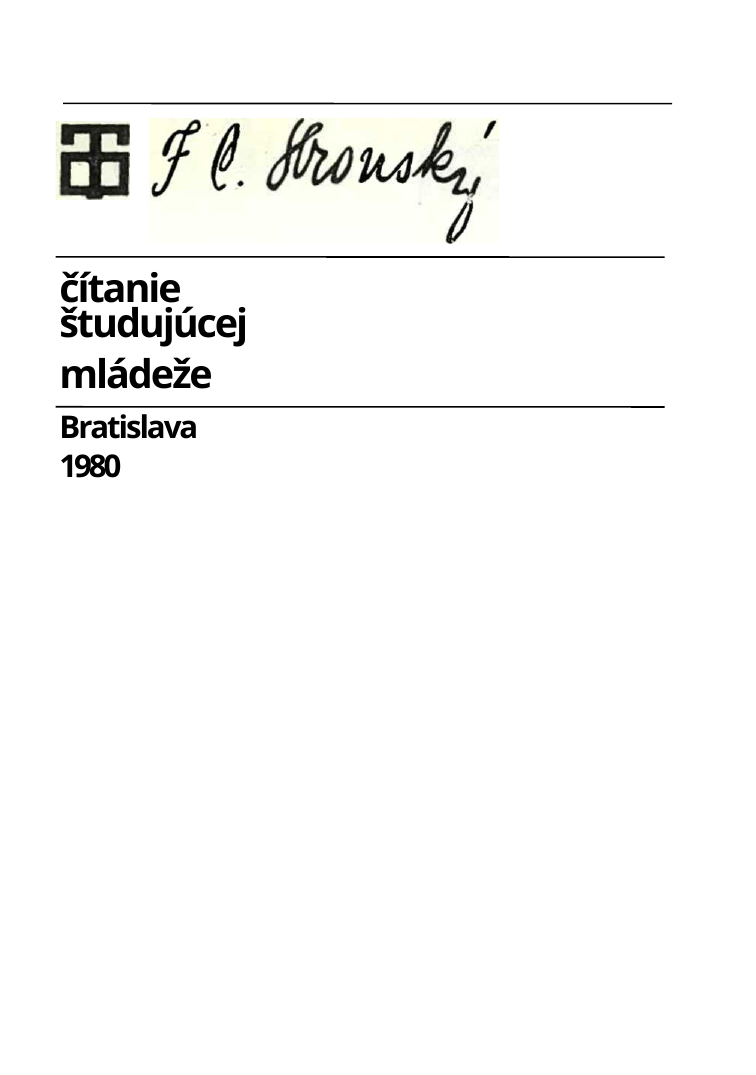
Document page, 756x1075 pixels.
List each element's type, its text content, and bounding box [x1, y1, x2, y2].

picture [55, 121, 130, 200]
text študujúcej [59, 303, 697, 347]
picture [149, 118, 500, 244]
text mládeže [59, 347, 697, 381]
text Bratislava [59, 413, 697, 445]
text 1980 [59, 452, 697, 484]
